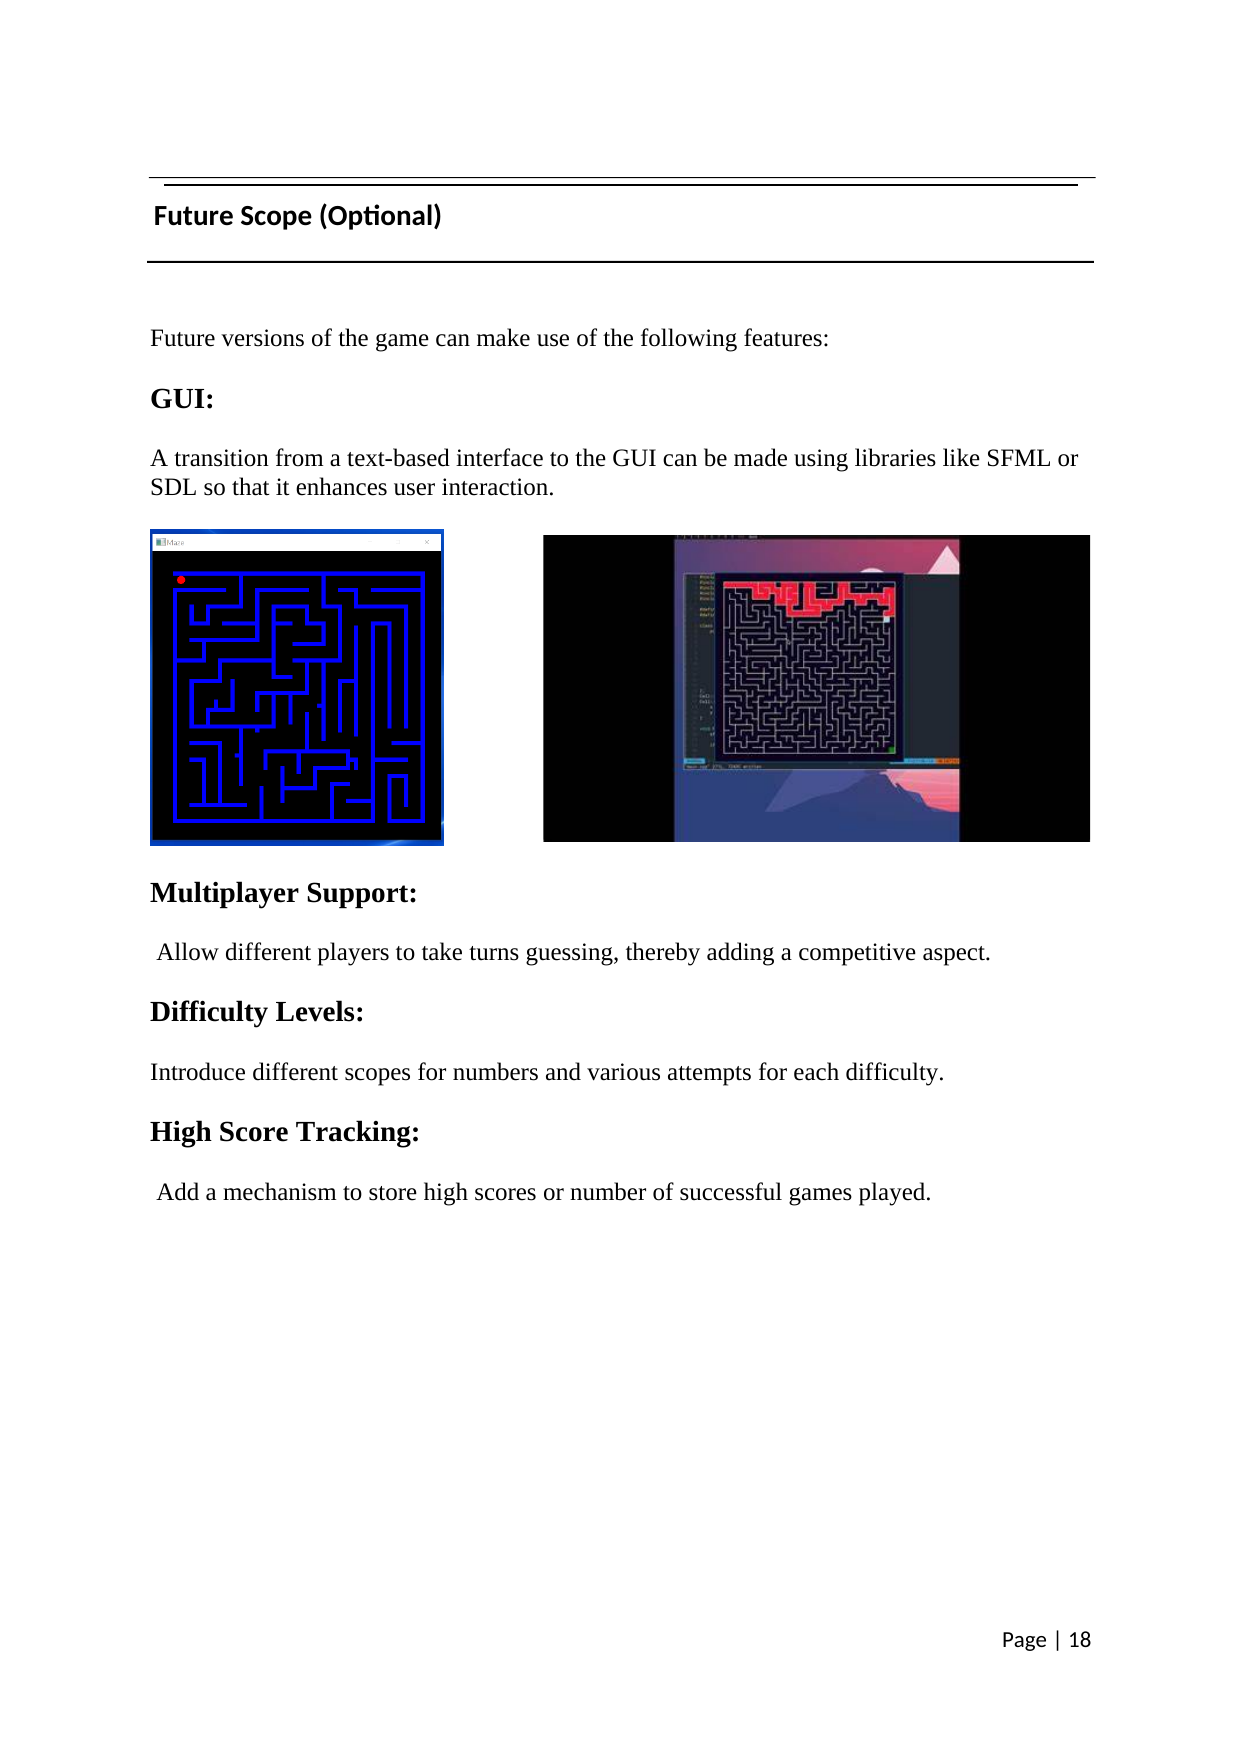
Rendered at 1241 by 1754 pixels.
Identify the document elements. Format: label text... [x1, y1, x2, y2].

text Allow different players to take turns guessing, thereby adding a competitive aspect. [150, 937, 1090, 966]
picture [543, 535, 1091, 842]
text Add a mechanism to store high scores or number of successful games played. [150, 1177, 1090, 1205]
text Multiplayer Support: [150, 875, 1090, 908]
text Future versions of the game can make use of the following features: [150, 323, 1090, 352]
text A transition from a text-based interface to the GUI can be made using libraries like SFML or SDL so that it enhances user interaction. [150, 443, 1090, 501]
text Introduce different scopes for numbers and various attempts for each difficulty. [150, 1057, 1090, 1086]
text High Score Tracking: [150, 1114, 1090, 1148]
picture [150, 529, 444, 846]
text GUI: [150, 381, 1090, 414]
text Difficulty Levels: [150, 994, 1090, 1028]
